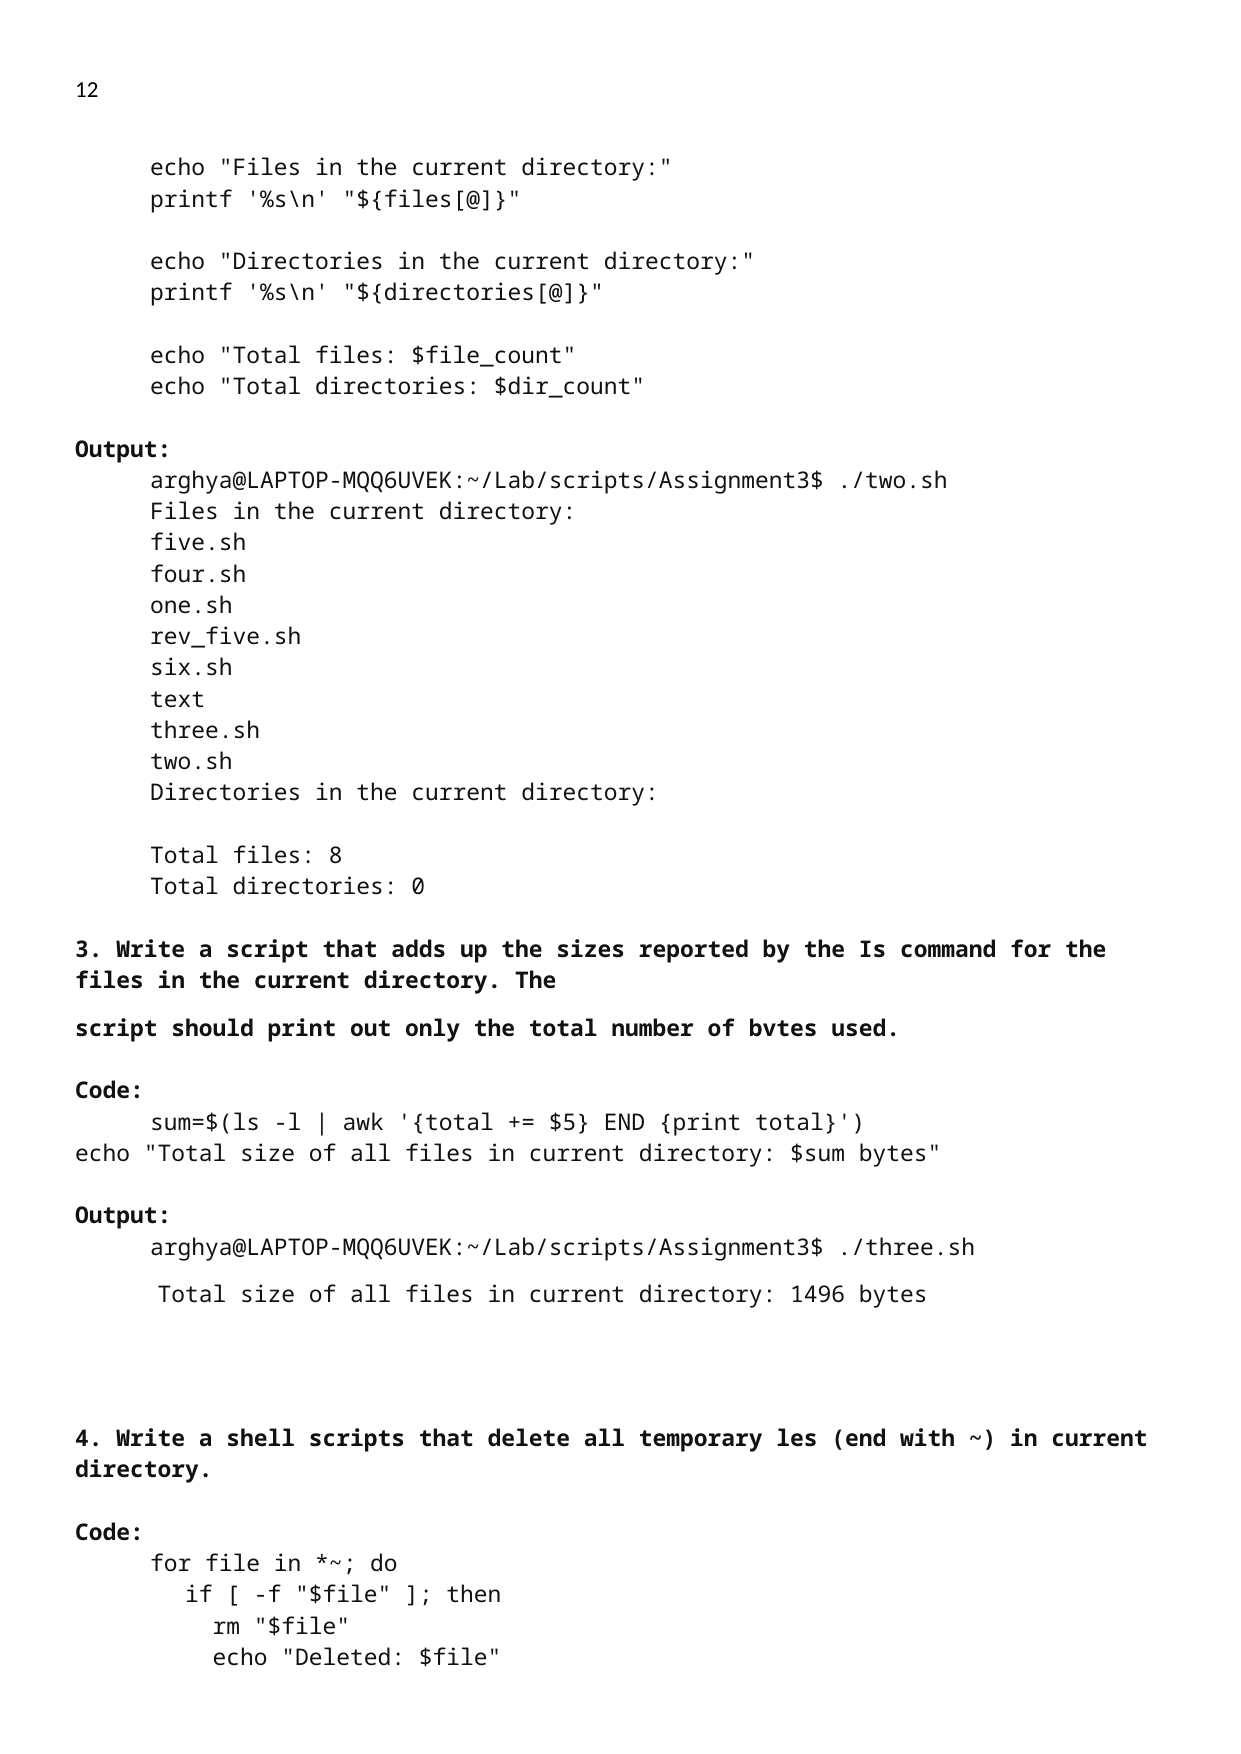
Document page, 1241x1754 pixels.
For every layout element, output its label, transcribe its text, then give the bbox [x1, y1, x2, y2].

text three.sh [150, 714, 1165, 745]
text Total files: 8 [150, 839, 1165, 870]
text echo "Directories in the current directory:" [150, 245, 1165, 276]
text echo "Total size of all files in current directory: $sum bytes" [75, 1137, 1165, 1168]
text Code: [75, 1074, 1165, 1105]
text Output: [75, 432, 1165, 464]
text six.sh [150, 651, 1165, 682]
text rev_five.sh [150, 620, 1165, 651]
text Total size of all files in current directory: 1496 bytes [75, 1278, 1165, 1309]
text Total directories: 0 [150, 870, 1165, 901]
text arghya@LAPTOP-MQQ6UVEK:~/Lab/scripts/Assignment3$ ./three.sh [75, 1230, 1165, 1262]
text if [ -f "$file" ]; then [75, 1578, 1165, 1609]
text echo "Files in the current directory:" [150, 151, 1165, 182]
text printf '%s\n' "${directories[@]}" [150, 276, 1165, 307]
text for file in *~; do [75, 1547, 1165, 1578]
text one.sh [150, 589, 1165, 620]
text text [150, 682, 1165, 714]
text 4. Write a shell scripts that delete all temporary les (end with ~) in current directory. [75, 1422, 1165, 1484]
text Output: [75, 1199, 1165, 1230]
text script should print out only the total number of bvtes used. [75, 1012, 1165, 1043]
text five.sh [150, 526, 1165, 557]
text echo "Total files: $file_count" [150, 339, 1165, 370]
text 3. Write a script that adds up the sizes reported by the Is command for the files in the current directory. The [75, 932, 1165, 995]
text echo "Total directories: $dir_count" [150, 370, 1165, 401]
text Files in the current directory: [150, 495, 1165, 526]
text Directories in the current directory: [150, 776, 1165, 807]
text Code: [75, 1516, 1165, 1547]
text four.sh [150, 557, 1165, 589]
text arghya@LAPTOP-MQQ6UVEK:~/Lab/scripts/Assignment3$ ./two.sh [75, 464, 1165, 495]
text sum=$(ls -l | awk '{total += $5} END {print total}') [75, 1105, 1165, 1137]
text rm "$file" [75, 1609, 1165, 1641]
text printf '%s\n' "${files[@]}" [150, 182, 1165, 214]
text two.sh [150, 745, 1165, 776]
text echo "Deleted: $file" [75, 1641, 1165, 1672]
